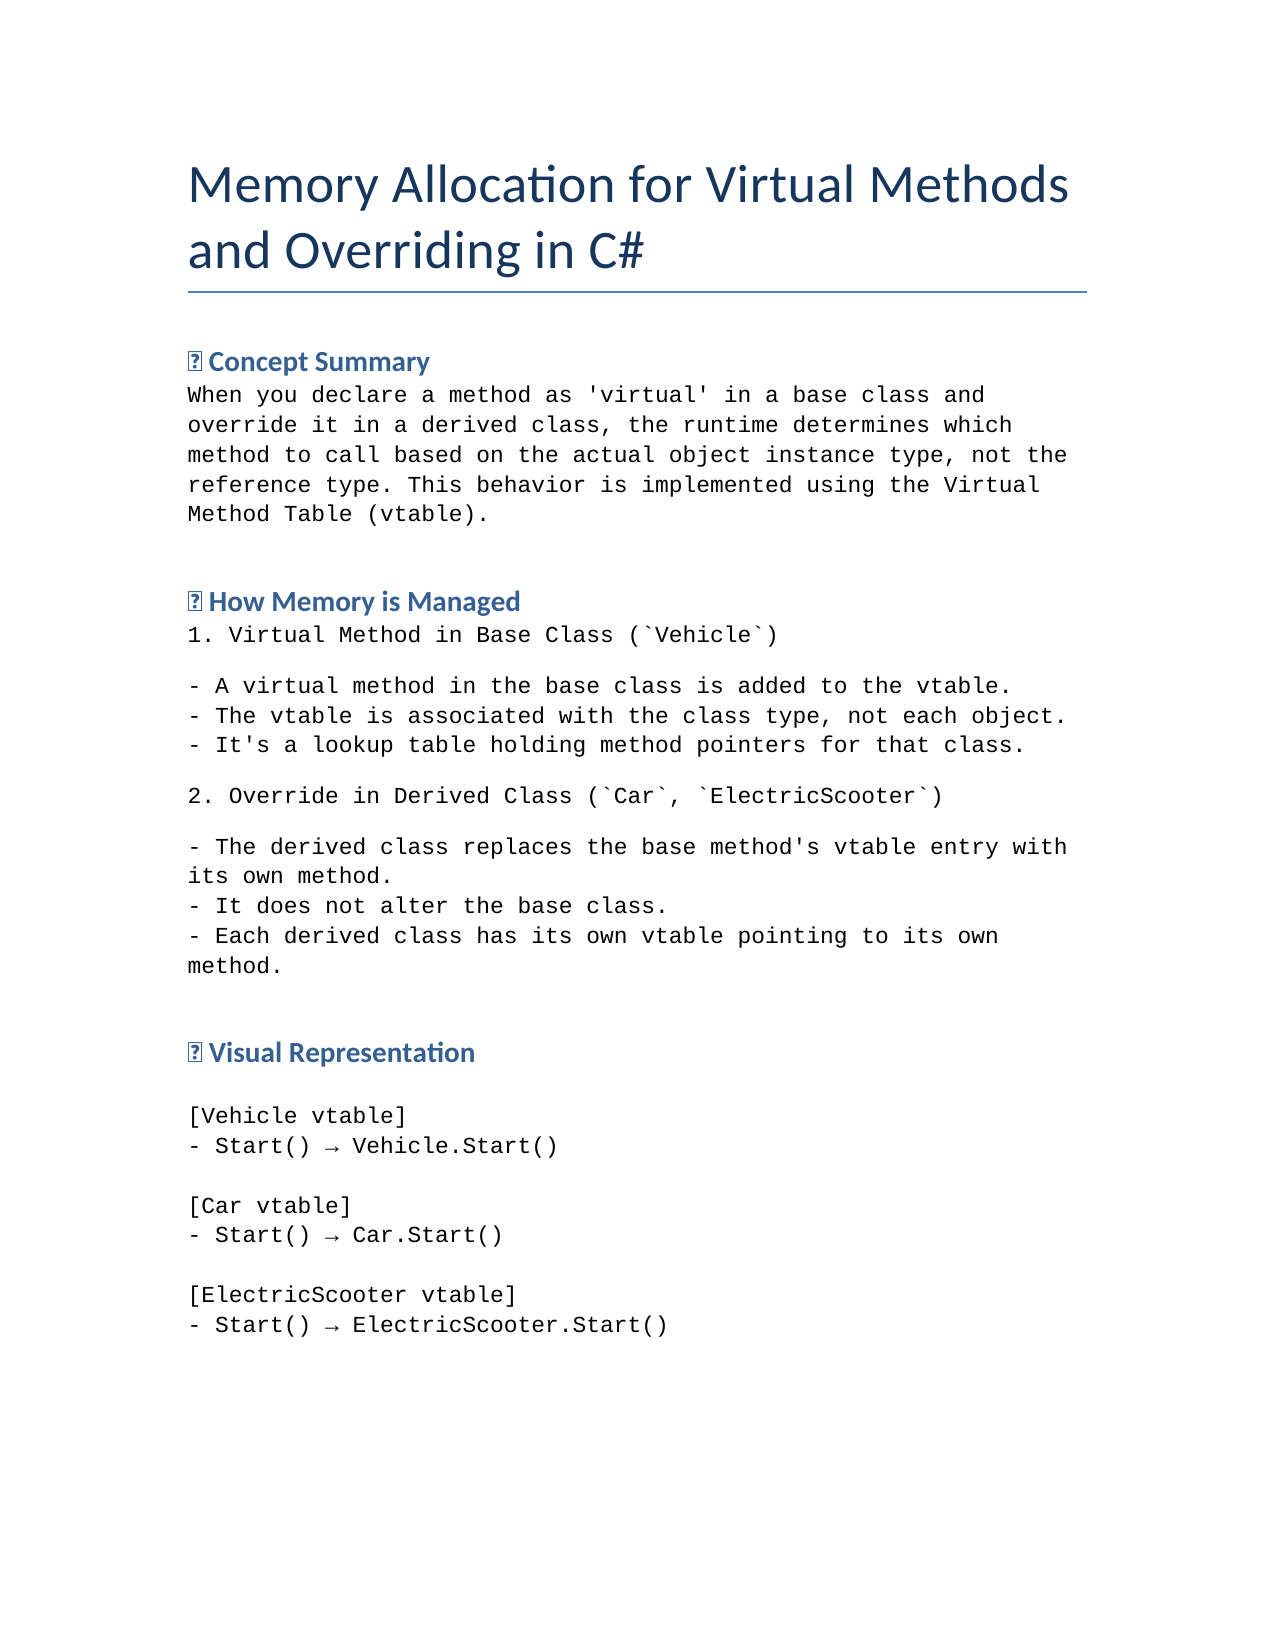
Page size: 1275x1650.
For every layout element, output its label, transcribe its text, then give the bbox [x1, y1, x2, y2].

subtitle 🔧 How Memory is Managed [187, 583, 1087, 618]
text - A virtual method in the base class is added to the vtable. - The vtable is associated with the class type, not each object. - It's a lookup table holding method pointers for that class. [187, 674, 1087, 760]
text When you declare a method as 'virtual' in a base class and override it in a derived class, the runtime determines which method to call based on the actual object instance type, not the reference type. This behavior is implemented using the Virtual Method Table (vtable). [187, 384, 1087, 529]
text [Vehicle vtable] - Start() → Vehicle.Start() [Car vtable] - Start() → Car.Start() [ElectricScooter vtable] - Start() → ElectricScooter.Start() [187, 1075, 1087, 1369]
subtitle 🧠 Concept Summary [187, 343, 1087, 378]
subtitle 🧩 Visual Representation [187, 1034, 1087, 1069]
text 2. Override in Derived Class (`Car`, `ElectricScooter`) [187, 784, 1087, 810]
text 1. Virtual Method in Base Class (`Vehicle`) [187, 623, 1087, 649]
text - The derived class replaces the base method's vtable entry with its own method. - It does not alter the base class. - Each derived class has its own vtable pointing to its own method. [187, 835, 1087, 980]
title Memory Allocation for Virtual Methods and Overriding in C# [187, 150, 1087, 293]
